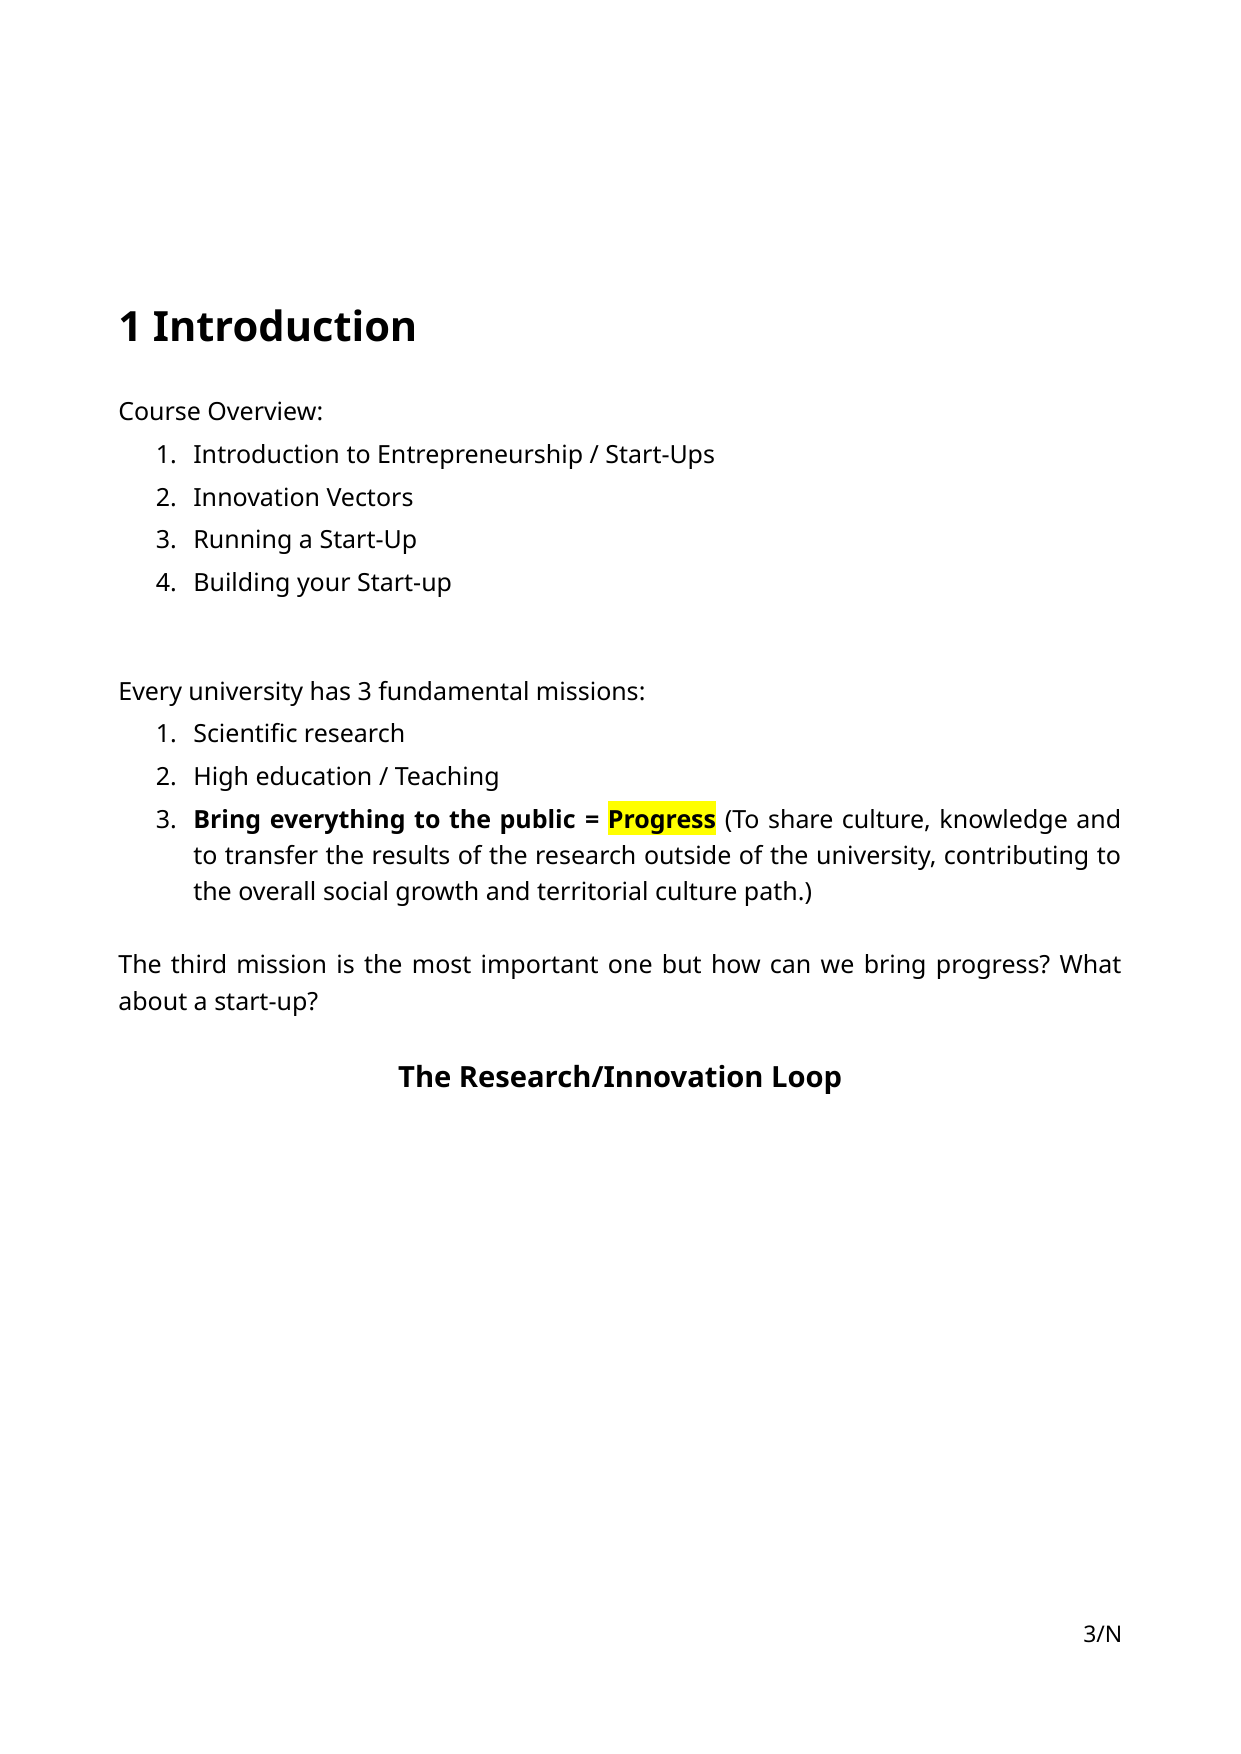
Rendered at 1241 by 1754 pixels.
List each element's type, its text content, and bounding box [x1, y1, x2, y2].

list Innovation Vectors [156, 479, 1122, 513]
text Course Overview: [118, 394, 1122, 428]
list Building your Start-up [156, 564, 1122, 598]
list High education / Teaching [156, 759, 1122, 793]
text The Research/Innovation Loop [118, 1056, 1122, 1096]
list Scientific research [156, 716, 1122, 750]
subtitle 1 Introduction [118, 297, 1122, 354]
text Every university has 3 fundamental missions: [118, 673, 1122, 708]
text The third mission is the most important one but how can we bring progress? What about a start-up? [118, 947, 1122, 1017]
list Introduction to Entrepreneurship / Start-Ups [156, 437, 1122, 471]
list Running a Start-Up [156, 522, 1122, 556]
list Bring everything to the public = Progress (To share culture, knowledge and to transfer the results of the research outside of the university, contributing to the overall social growth and territorial culture path.) [156, 801, 1122, 908]
